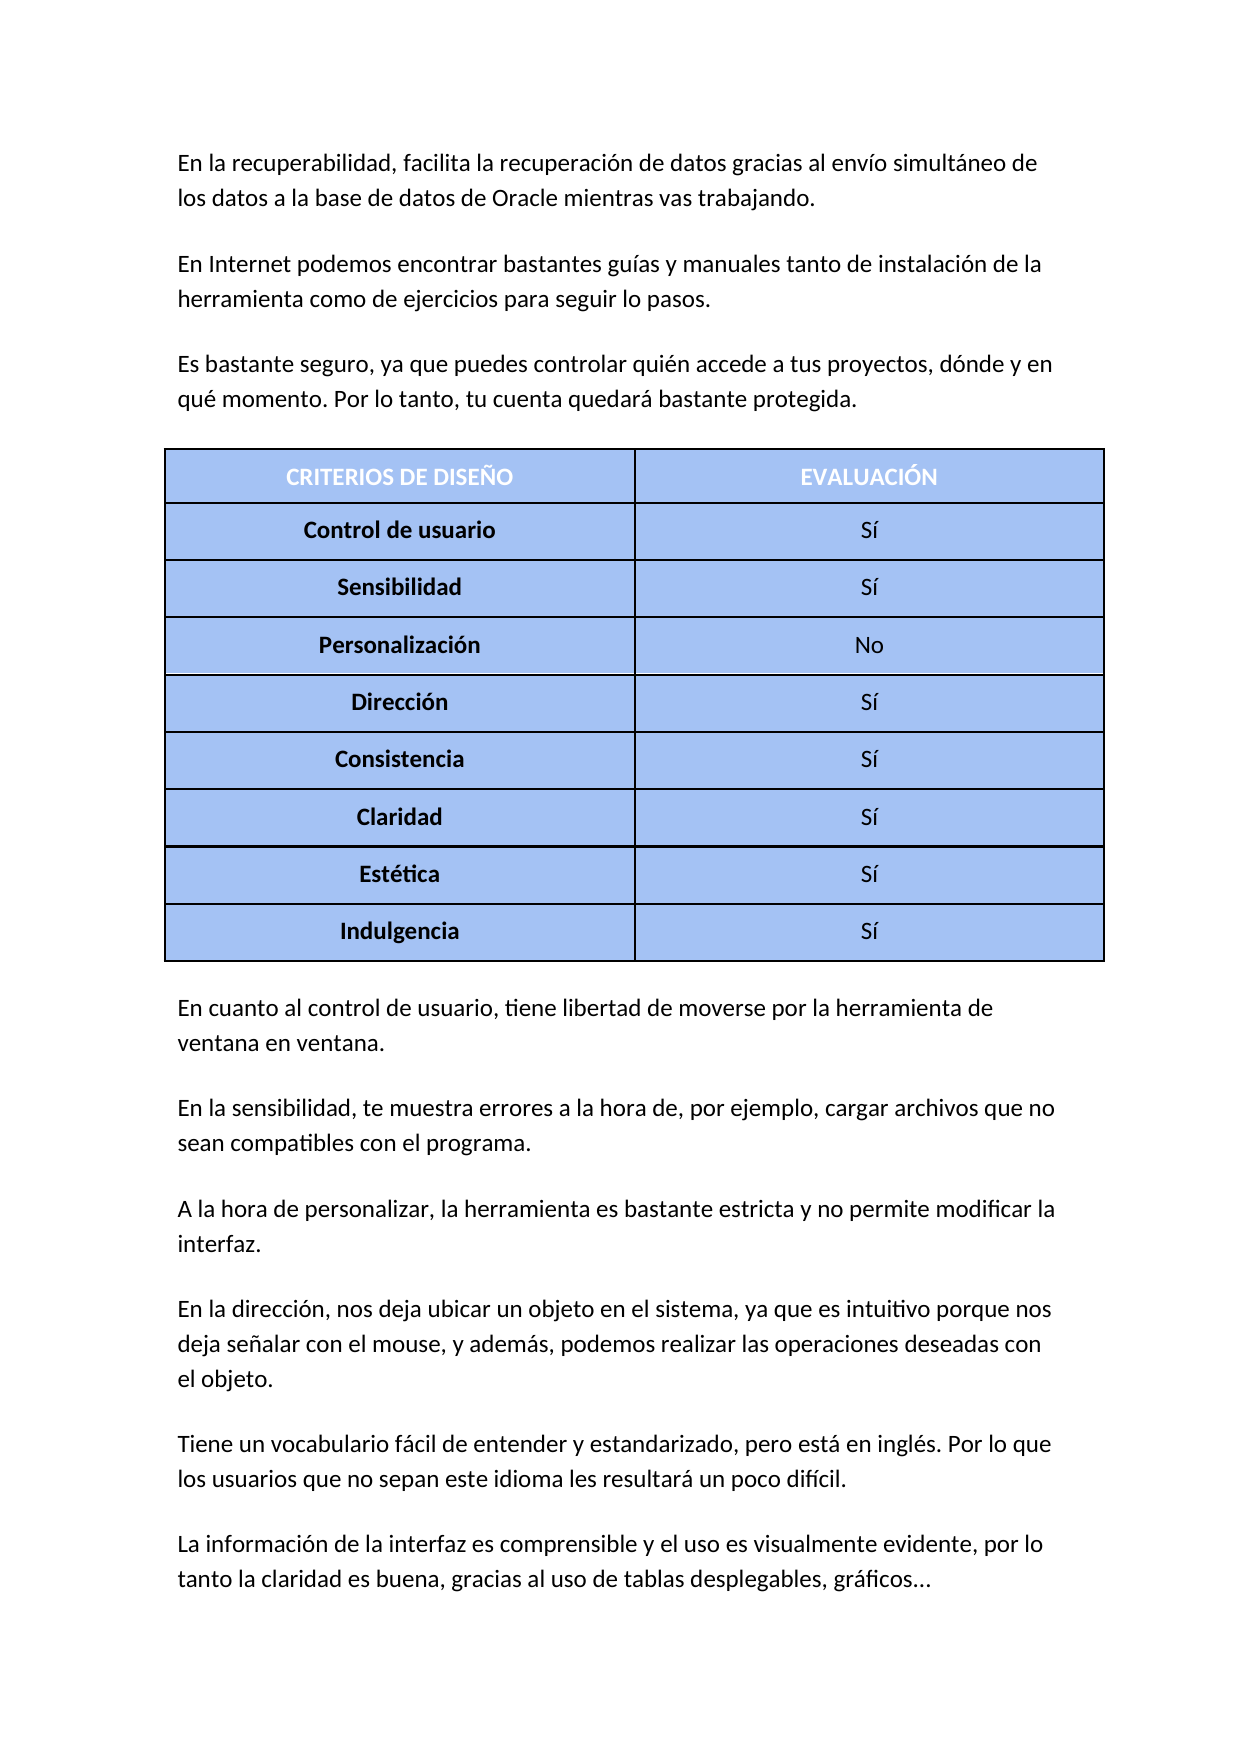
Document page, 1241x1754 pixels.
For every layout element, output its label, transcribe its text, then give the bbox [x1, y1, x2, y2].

text La información de la interfaz es comprensible y el uso es visualmente evidente, por lo tanto la claridad es buena, gracias al uso de tablas desplegables, gráficos... [177, 1528, 1063, 1594]
text A la hora de personalizar, la herramienta es bastante estricta y no permite modificar la interfaz. [177, 1193, 1063, 1258]
table_cell Sí [636, 790, 1103, 845]
table_cell Dirección [166, 676, 634, 731]
text Tiene un vocabulario fácil de entender y estandarizado, pero está en inglés. Por lo que los usuarios que no sepan este idioma les resultará un poco difícil. [177, 1428, 1063, 1494]
text En la recuperabilidad, facilita la recuperación de datos gracias al envío simultáneo de los datos a la base de datos de Oracle mientras vas trabajando. [177, 148, 1063, 213]
text En la sensibilidad, te muestra errores a la hora de, por ejemplo, cargar archivos que no sean compatibles con el programa. [177, 1092, 1063, 1158]
table_cell Indulgencia [166, 905, 634, 960]
table_header CRITERIOS DE DISEÑO [166, 450, 634, 502]
text En Internet podemos encontrar bastantes guías y manuales tanto de instalación de la herramienta como de ejercicios para seguir lo pasos. [177, 248, 1063, 313]
table_cell Claridad [166, 790, 634, 845]
table_cell Sí [636, 504, 1103, 559]
table_cell No [636, 618, 1103, 673]
table_cell Personalización [166, 618, 634, 673]
table_header EVALUACIÓN [636, 450, 1103, 502]
table_cell Sí [636, 905, 1103, 960]
text Es bastante seguro, ya que puedes controlar quién accede a tus proyectos, dónde y en qué momento. Por lo tanto, tu cuenta quedará bastante protegida. [177, 348, 1063, 413]
table_cell Sí [636, 733, 1103, 788]
table_cell Estética [166, 848, 634, 903]
text En la dirección, nos deja ubicar un objeto en el sistema, ya que es intuitivo porque nos deja señalar con el mouse, y además, podemos realizar las operaciones deseadas con el objeto. [177, 1293, 1063, 1393]
table_cell Sí [636, 848, 1103, 903]
table_cell Sensibilidad [166, 561, 634, 616]
table_cell Sí [636, 676, 1103, 731]
text En cuanto al control de usuario, tiene libertad de moverse por la herramienta de ventana en ventana. [177, 992, 1063, 1058]
table_cell Consistencia [166, 733, 634, 788]
table_cell Sí [636, 561, 1103, 616]
table_cell Control de usuario [166, 504, 634, 559]
